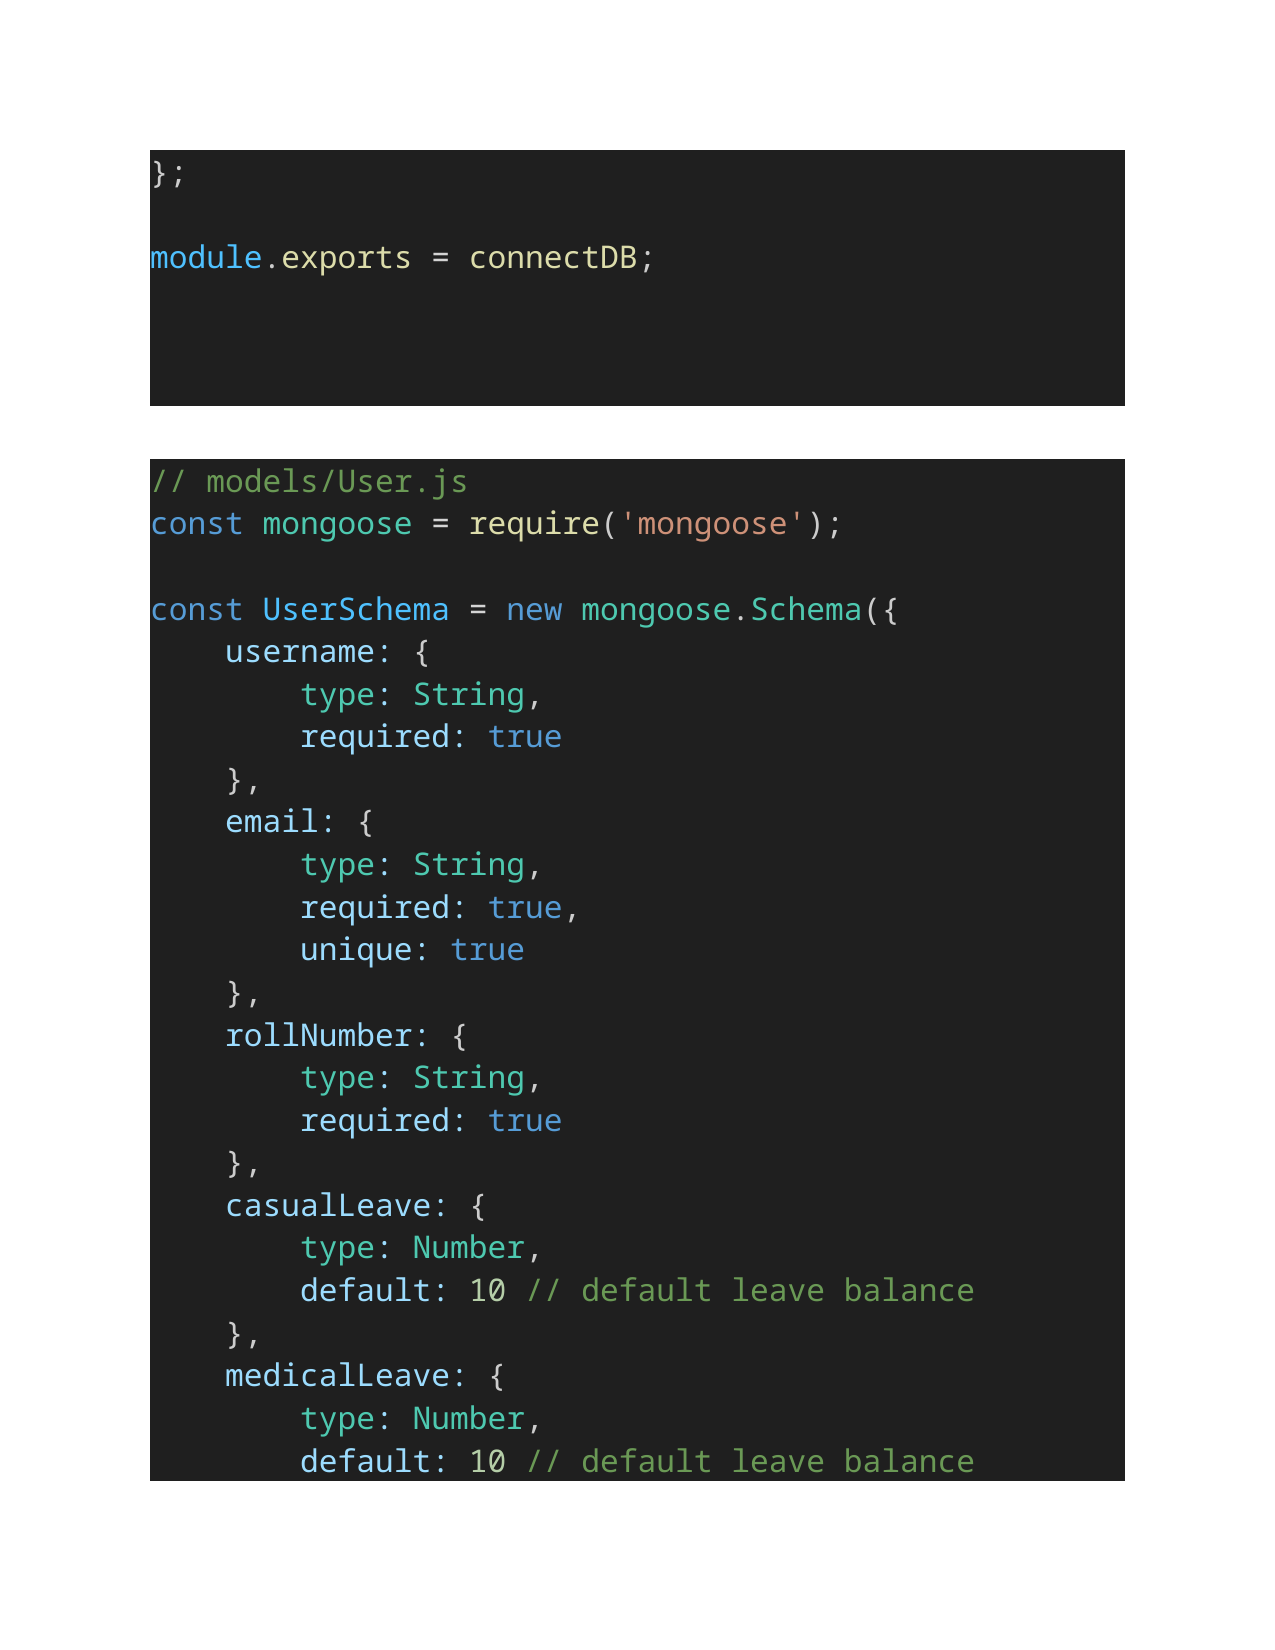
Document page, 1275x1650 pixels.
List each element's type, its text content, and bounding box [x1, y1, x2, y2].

text }, [150, 970, 1125, 1012]
text const mongoose = require('mongoose'); [150, 501, 1125, 544]
text }; [150, 150, 1125, 193]
text default: 10 // default leave balance [150, 1438, 1125, 1481]
text username: { [150, 629, 1125, 672]
text type: String, [150, 842, 1125, 885]
text type: Number, [150, 1396, 1125, 1438]
text type: String, [150, 672, 1125, 714]
text required: true [150, 714, 1125, 757]
text default: 10 // default leave balance [150, 1268, 1125, 1311]
text }, [150, 757, 1125, 799]
text required: true, [150, 885, 1125, 927]
text email: { [150, 799, 1125, 842]
text type: Number, [150, 1226, 1125, 1268]
text medicalLeave: { [150, 1353, 1125, 1396]
text casualLeave: { [150, 1183, 1125, 1226]
text rollNumber: { [150, 1012, 1125, 1055]
text type: String, [150, 1055, 1125, 1098]
text }, [150, 1140, 1125, 1183]
text // models/User.js [150, 459, 1125, 501]
text }, [150, 1311, 1125, 1353]
text required: true [150, 1098, 1125, 1140]
text unique: true [150, 927, 1125, 970]
text module.exports = connectDB; [150, 235, 1125, 278]
text const UserSchema = new mongoose.Schema({ [150, 586, 1125, 629]
